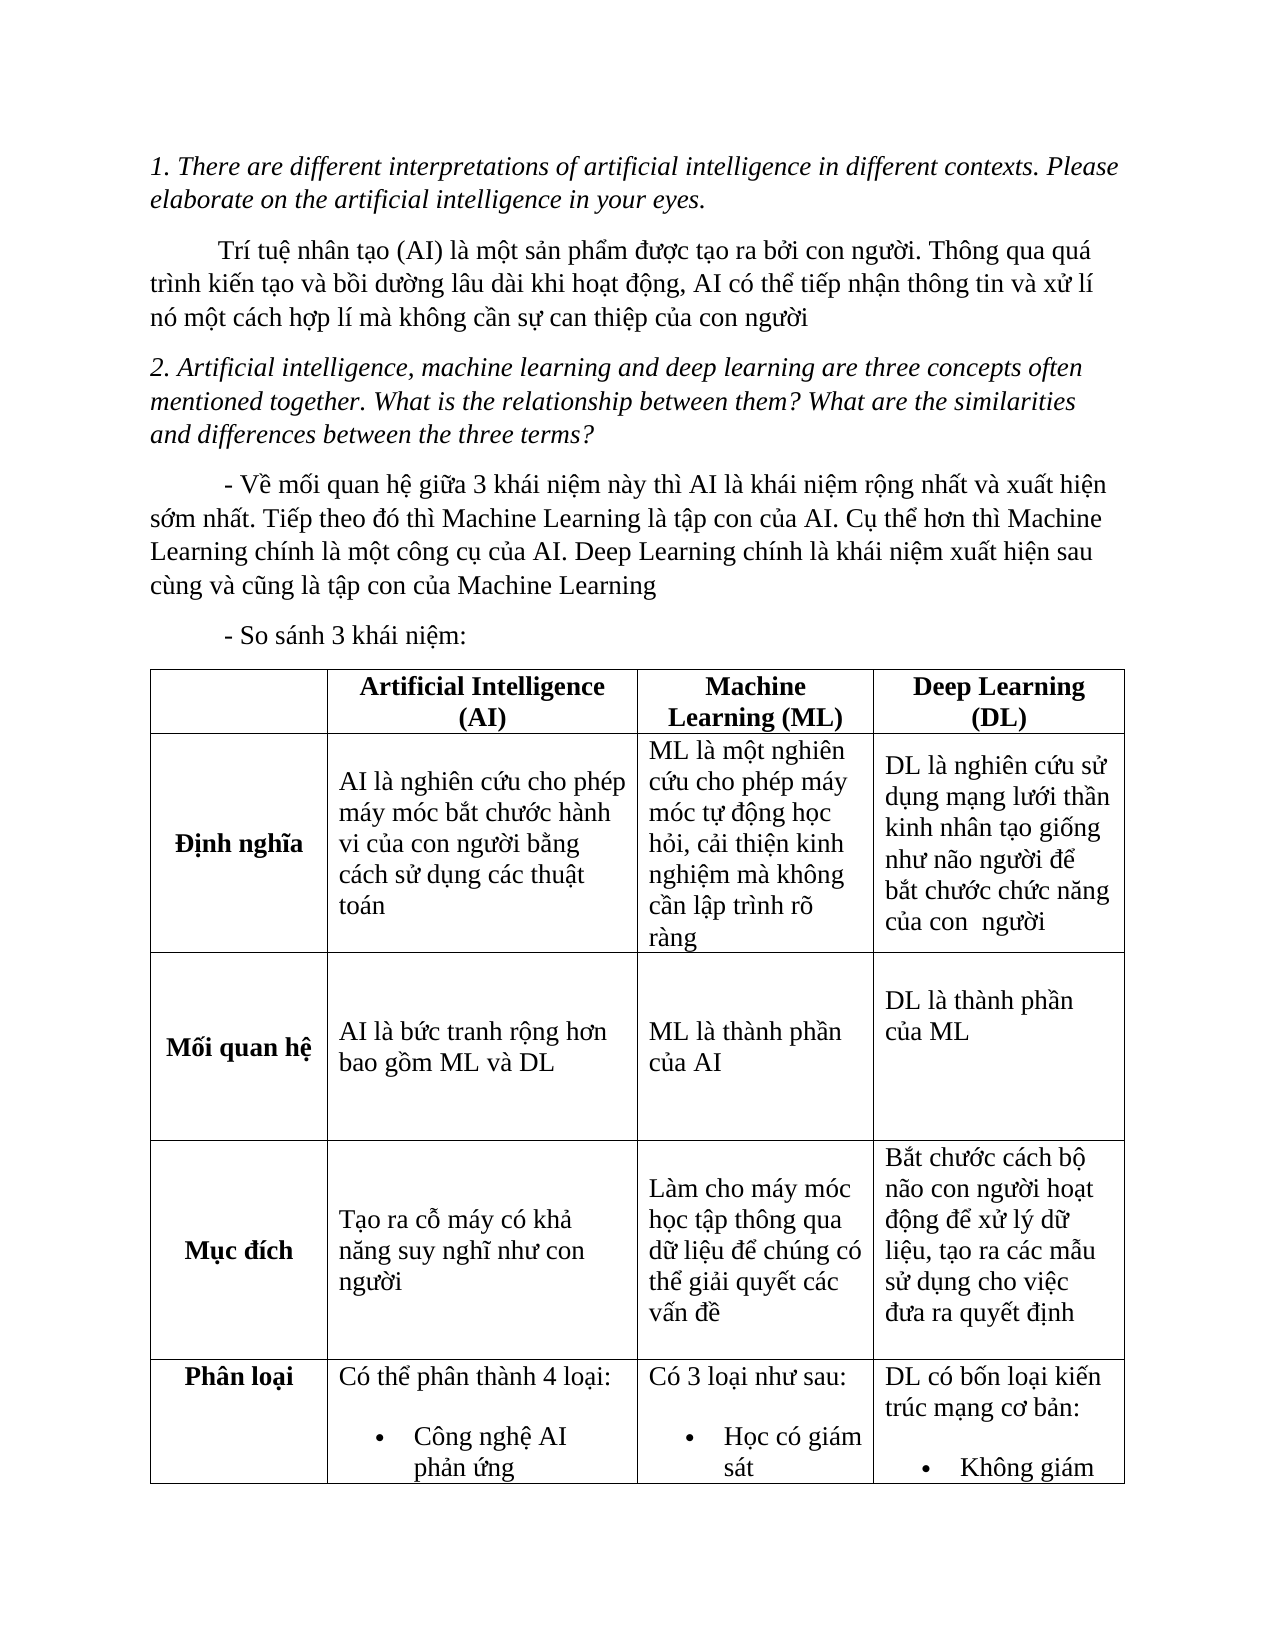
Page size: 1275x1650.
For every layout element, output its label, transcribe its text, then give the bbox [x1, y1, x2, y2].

text - So sánh 3 khái niệm: [150, 619, 1125, 650]
table_cell Phân loại [151, 1360, 327, 1482]
table_cell Mục đích [151, 1141, 327, 1359]
table_header Artificial Intelligence (AI) [328, 670, 637, 733]
table_cell Mối quan hệ [151, 953, 327, 1140]
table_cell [638, 1360, 873, 1482]
table_cell Định nghĩa [151, 734, 327, 952]
table_header Machine Learning (ML) [638, 670, 873, 733]
table_cell Bắt chước cách bộ não con người hoạt động để xử lý dữ liệu, tạo ra các mẫu sử dụng cho việc đưa ra quyết định [874, 1141, 1124, 1359]
table_cell Tạo ra cỗ máy có khả năng suy nghĩ như con người [328, 1141, 637, 1359]
text 1. There are different interpretations of artificial intelligence in different contexts. Please elaborate on the artificial intelligence in your eyes. [150, 150, 1125, 215]
text - Về mối quan hệ giữa 3 khái niệm này thì AI là khái niệm rộng nhất và xuất hiện sớm nhất. Tiếp theo đó thì Machine Learning là tập con của AI. Cụ thể hơn thì Machine Learning chính là một công cụ của AI. Deep Learning chính là khái niệm xuất hiện sau cùng và cũng là tập con của Machine Learning [150, 468, 1125, 600]
table_cell AI là bức tranh rộng hơn bao gồm ML và DL [328, 953, 637, 1140]
table_cell ML là một nghiên cứu cho phép máy móc tự động học hỏi, cải thiện kinh nghiệm mà không cần lập trình rõ ràng [638, 734, 873, 952]
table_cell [328, 1360, 637, 1482]
table_header Deep Learning (DL) [874, 670, 1124, 733]
table_cell ML là thành phần của AI [638, 953, 873, 1140]
table_cell DL là thành phần của ML [874, 953, 1124, 1140]
table_cell Làm cho máy móc học tập thông qua dữ liệu để chúng có thể giải quyết các vấn đề [638, 1141, 873, 1359]
table_cell AI là nghiên cứu cho phép máy móc bắt chước hành vi của con người bằng cách sử dụng các thuật toán [328, 734, 637, 952]
text Trí tuệ nhân tạo (AI) là một sản phẩm được tạo ra bởi con người. Thông qua quá trình kiến tạo và bồi dường lâu dài khi hoạt động, AI có thể tiếp nhận thông tin và xử lí nó một cách hợp lí mà không cần sự can thiệp của con người [150, 234, 1125, 332]
text 2. Artificial intelligence, machine learning and deep learning are three concepts often mentioned together. What is the relationship between them? What are the similarities and differences between the three terms? [150, 351, 1125, 449]
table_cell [874, 1360, 1124, 1482]
table_cell DL là nghiên cứu sử dụng mạng lưới thần kinh nhân tạo giống như não người để bắt chước chức năng của con người [874, 734, 1124, 952]
table_header [151, 670, 327, 733]
